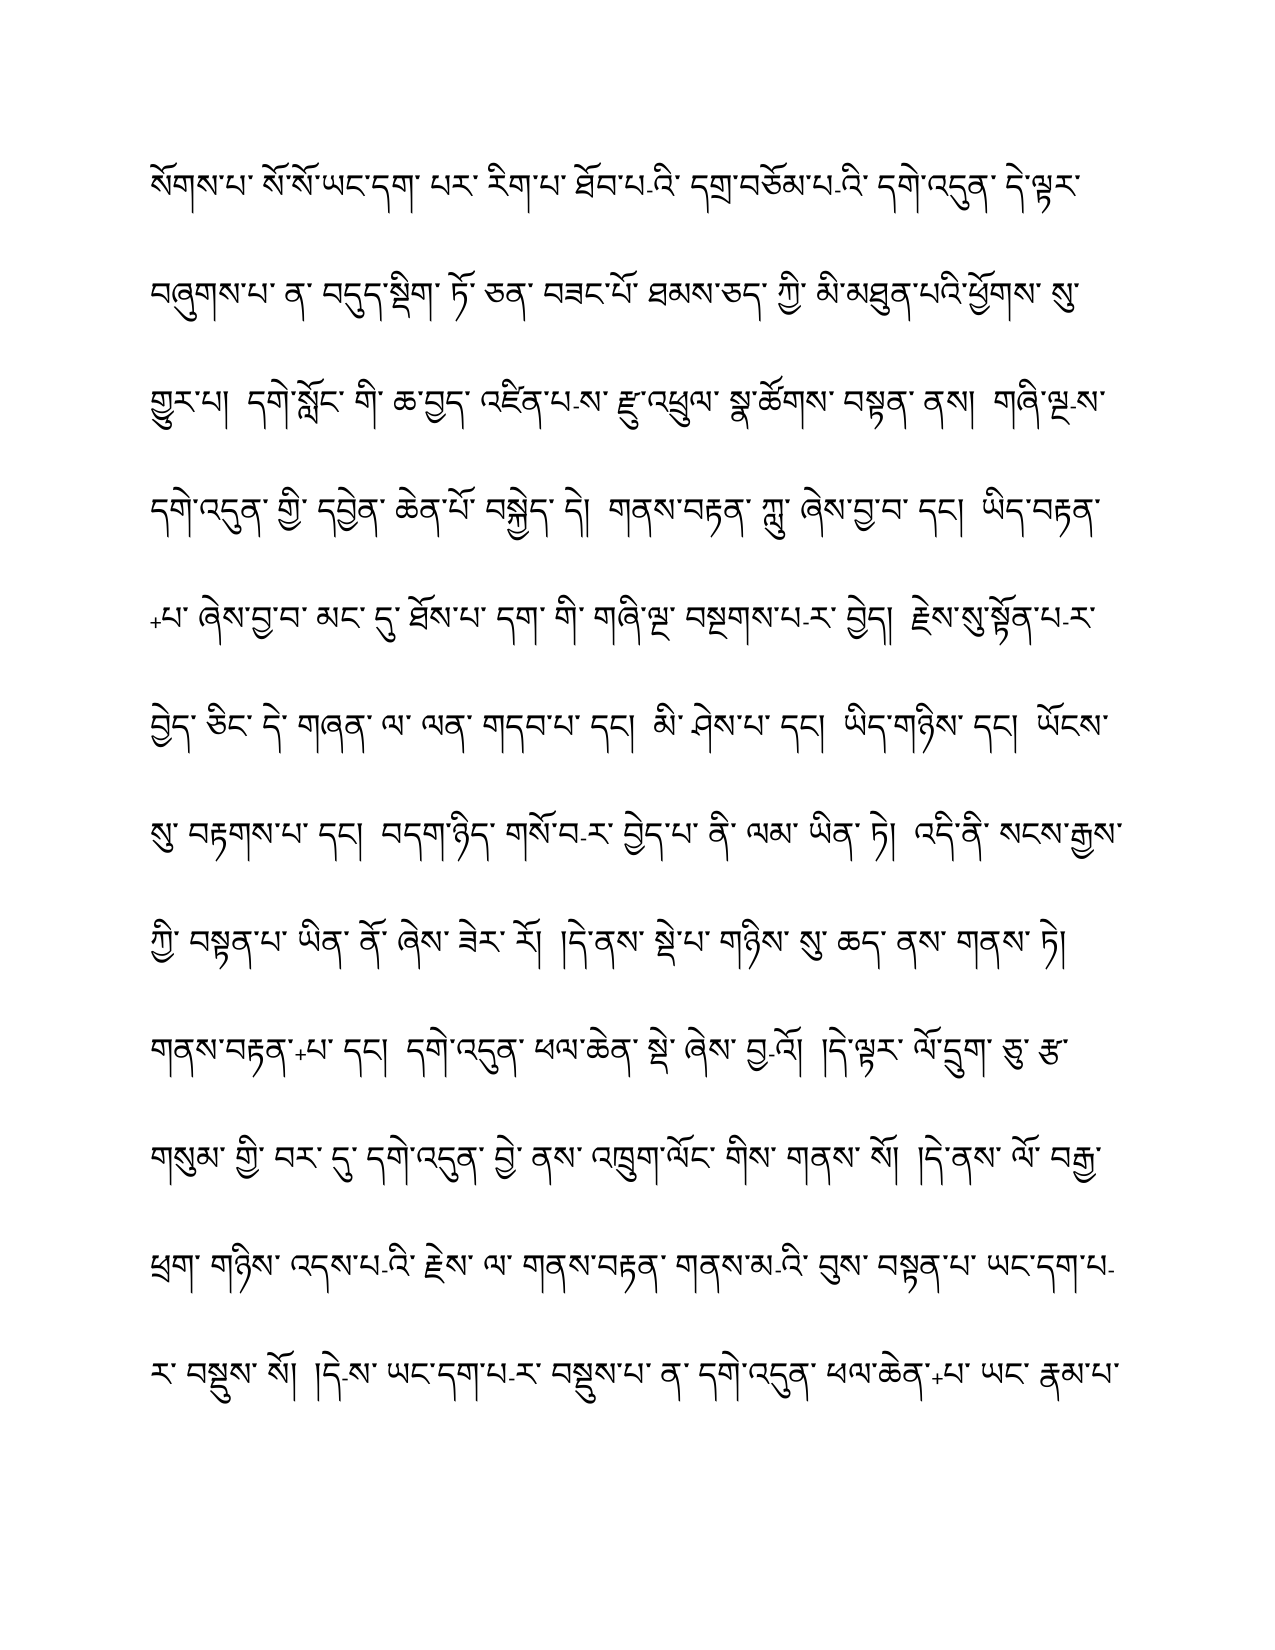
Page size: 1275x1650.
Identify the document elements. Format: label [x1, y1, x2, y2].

text [150, 150, 1125, 1431]
